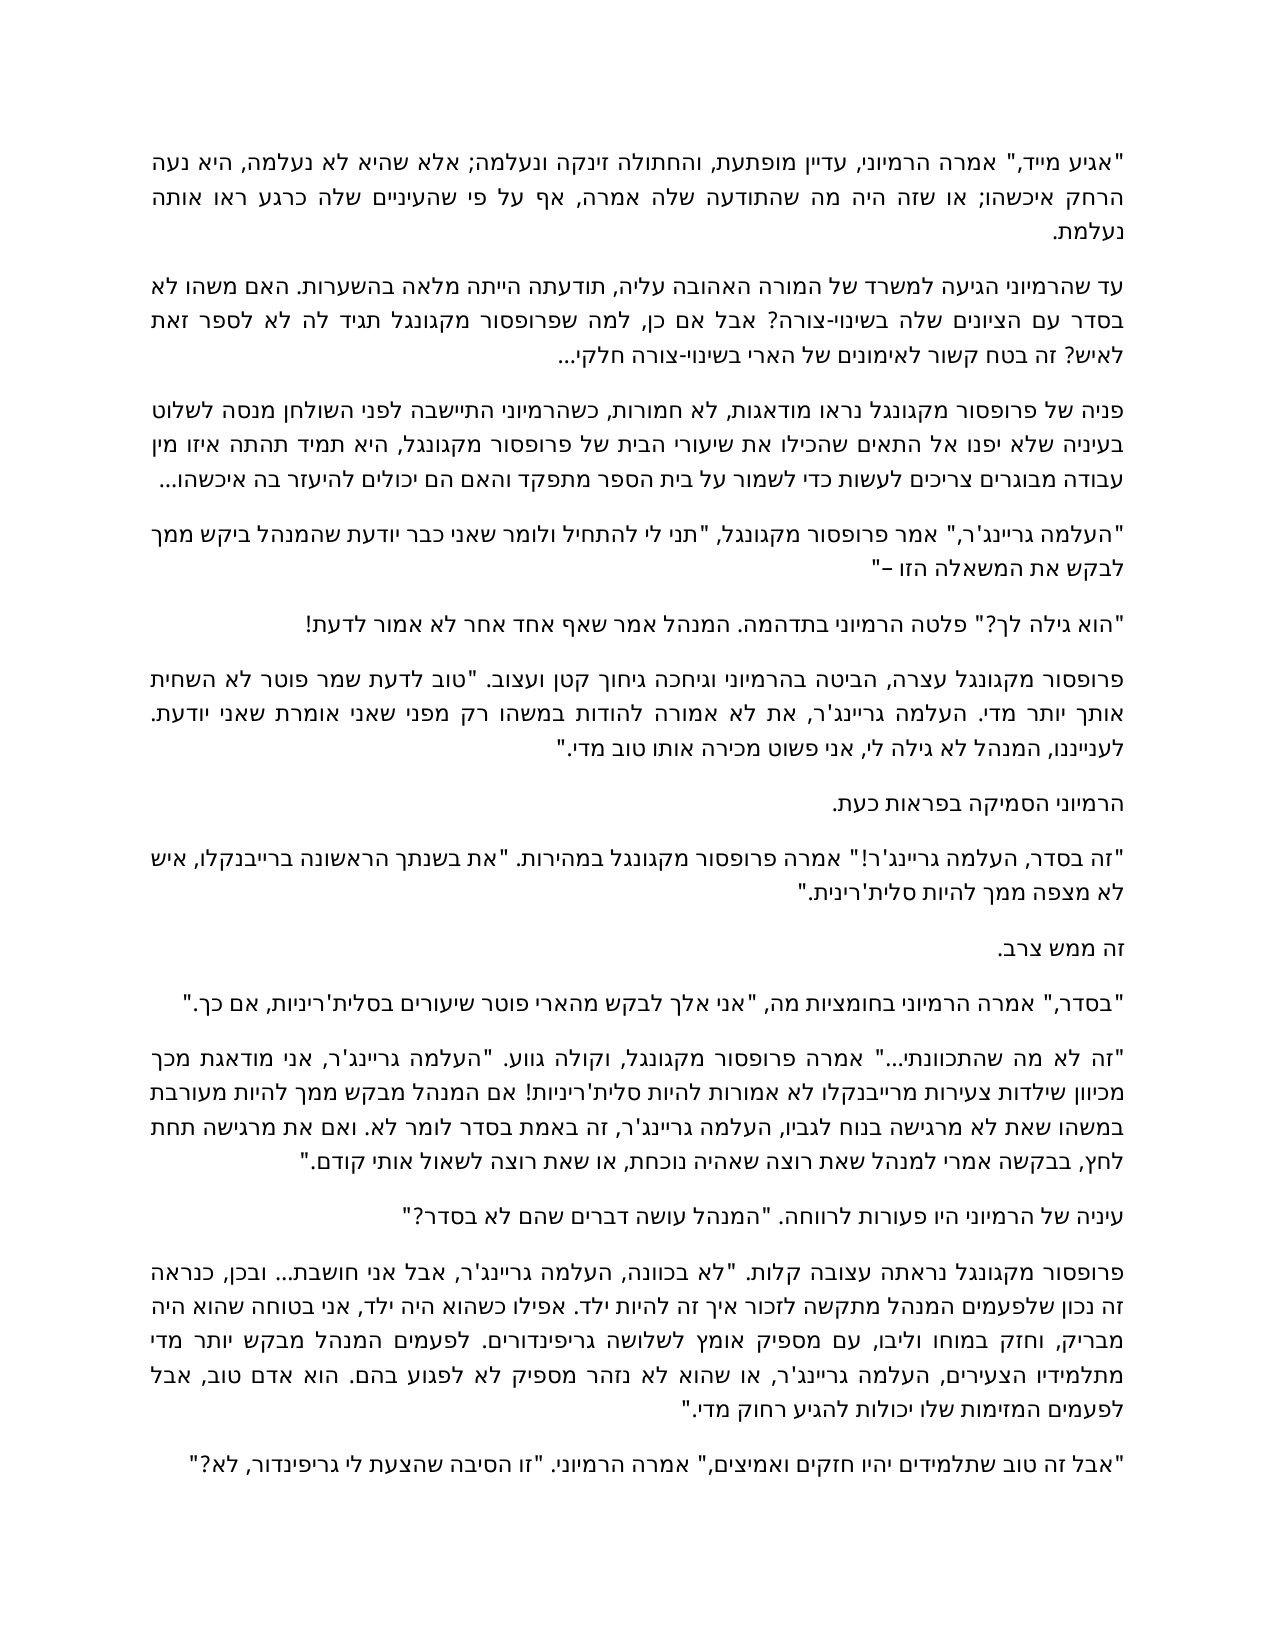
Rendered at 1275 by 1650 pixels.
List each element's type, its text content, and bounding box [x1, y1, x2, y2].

text "זה לא מה שהתכוונתי…" אמרה פרופסור מקגונגל, וקולה גווע. "העלמה גריינג'ר, אני מודאגת מכך מכיוון שילדות צעירות מרייבנקלו לא אמורות להיות סלית'ריניות! אם המנהל מבקש ממך להיות מעורבת במשהו שאת לא מרגישה בנוח לגביו, העלמה גריינג'ר, זה באמת בסדר לומר לא. ואם את מרגישה תחת לחץ, בבקשה אמרי למנהל שאת רוצה שאהיה נוכחת, או שאת רוצה לשאול אותי קודם." [150, 1046, 1125, 1179]
text "העלמה גריינג'ר," אמר פרופסור מקגונגל, "תני לי להתחיל ולומר שאני כבר יודעת שהמנהל ביקש ממך לבקש את המשאלה הזו –" [150, 522, 1125, 586]
text פרופסור מקגונגל עצרה, הביטה בהרמיוני וגיחכה גיחוך קטן ועצוב. "טוב לדעת שמר פוטר לא השחית אותך יותר מדי. העלמה גריינג'ר, את לא אמורה להודות במשהו רק מפני שאני אומרת שאני יודעת. לענייננו, המנהל לא גילה לי, אני פשוט מכירה אותו טוב מדי." [150, 667, 1125, 765]
text זה ממש צרב. [150, 935, 1125, 965]
text "הוא גילה לך?" פלטה הרמיוני בתדהמה. המנהל אמר שאף אחד אחר לא אמור לדעת! [150, 611, 1125, 641]
text "אגיע מייד," אמרה הרמיוני, עדיין מופתעת, והחתולה זינקה ונעלמה; אלא שהיא לא נעלמה, היא נעה הרחק איכשהו; או שזה היה מה שהתודעה שלה אמרה, אף על פי שהעיניים שלה כרגע ראו אותה נעלמת. [150, 150, 1125, 249]
text פניה של פרופסור מקגונגל נראו מודאגות, לא חמורות, כשהרמיוני התיישבה לפני השולחן מנסה לשלוט בעיניה שלא יפנו אל התאים שהכילו את שיעורי הבית של פרופסור מקגונגל, היא תמיד תהתה איזו מין עבודה מבוגרים צריכים לעשות כדי לשמור על בית הספר מתפקד והאם הם יכולים להיעזר בה איכשהו… [150, 398, 1125, 497]
text "בסדר," אמרה הרמיוני בחומציות מה, "אני אלך לבקש מהארי פוטר שיעורים בסלית'ריניות, אם כך." [150, 991, 1125, 1021]
text הרמיוני הסמיקה בפראות כעת. [150, 791, 1125, 821]
text עיניה של הרמיוני היו פעורות לרווחה. "המנהל עושה דברים שהם לא בסדר?" [150, 1204, 1125, 1234]
text "זה בסדר, העלמה גריינג'ר!" אמרה פרופסור מקגונגל במהירות. "את בשנתך הראשונה ברייבנקלו, איש לא מצפה ממך להיות סלית'רינית." [150, 846, 1125, 910]
text פרופסור מקגונגל נראתה עצובה קלות. "לא בכוונה, העלמה גריינג'ר, אבל אני חושבת… ובכן, כנראה זה נכון שלפעמים המנהל מתקשה לזכור איך זה להיות ילד. אפילו כשהוא היה ילד, אני בטוחה שהוא היה מבריק, וחזק במוחו וליבו, עם מספיק אומץ לשלושה גריפינדורים. לפעמים המנהל מבקש יותר מדי מתלמידיו הצעירים, העלמה גריינג'ר, או שהוא לא נזהר מספיק לא לפגוע בהם. הוא אדם טוב, אבל לפעמים המזימות שלו יכולות להגיע רחוק מדי." [150, 1259, 1125, 1427]
text "אבל זה טוב שתלמידים יהיו חזקים ואמיצים," אמרה הרמיוני. "זו הסיבה שהצעת לי גריפינדור, לא?" [150, 1452, 1125, 1482]
text עד שהרמיוני הגיעה למשרד של המורה האהובה עליה, תודעתה הייתה מלאה בהשערות. האם משהו לא בסדר עם הציונים שלה בשינוי-צורה? אבל אם כן, למה שפרופסור מקגונגל תגיד לה לא לספר זאת לאיש? זה בטח קשור לאימונים של הארי בשינוי-צורה חלקי… [150, 274, 1125, 373]
